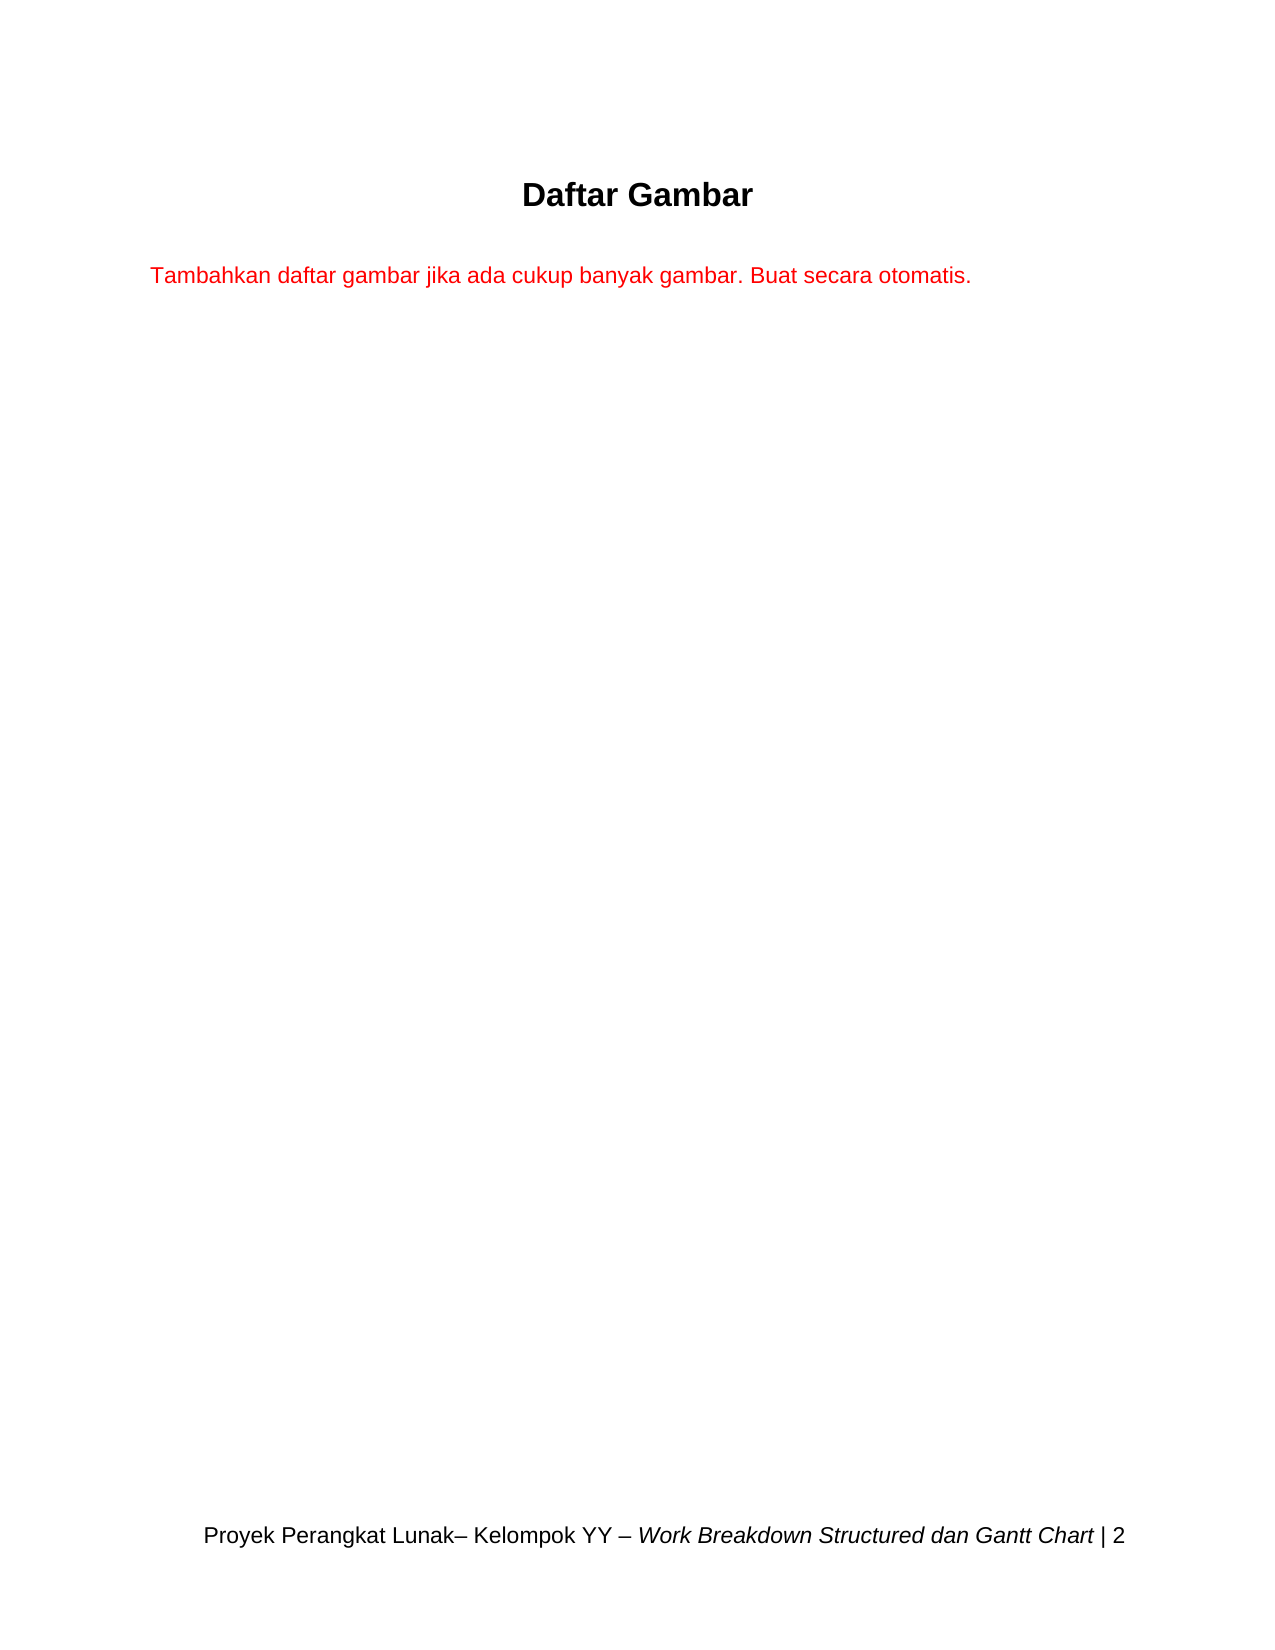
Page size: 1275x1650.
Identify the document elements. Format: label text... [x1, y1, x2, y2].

subtitle Daftar Gambar [150, 175, 1125, 213]
text Tambahkan daftar gambar jika ada cukup banyak gambar. Buat secara otomatis. [150, 262, 1125, 288]
